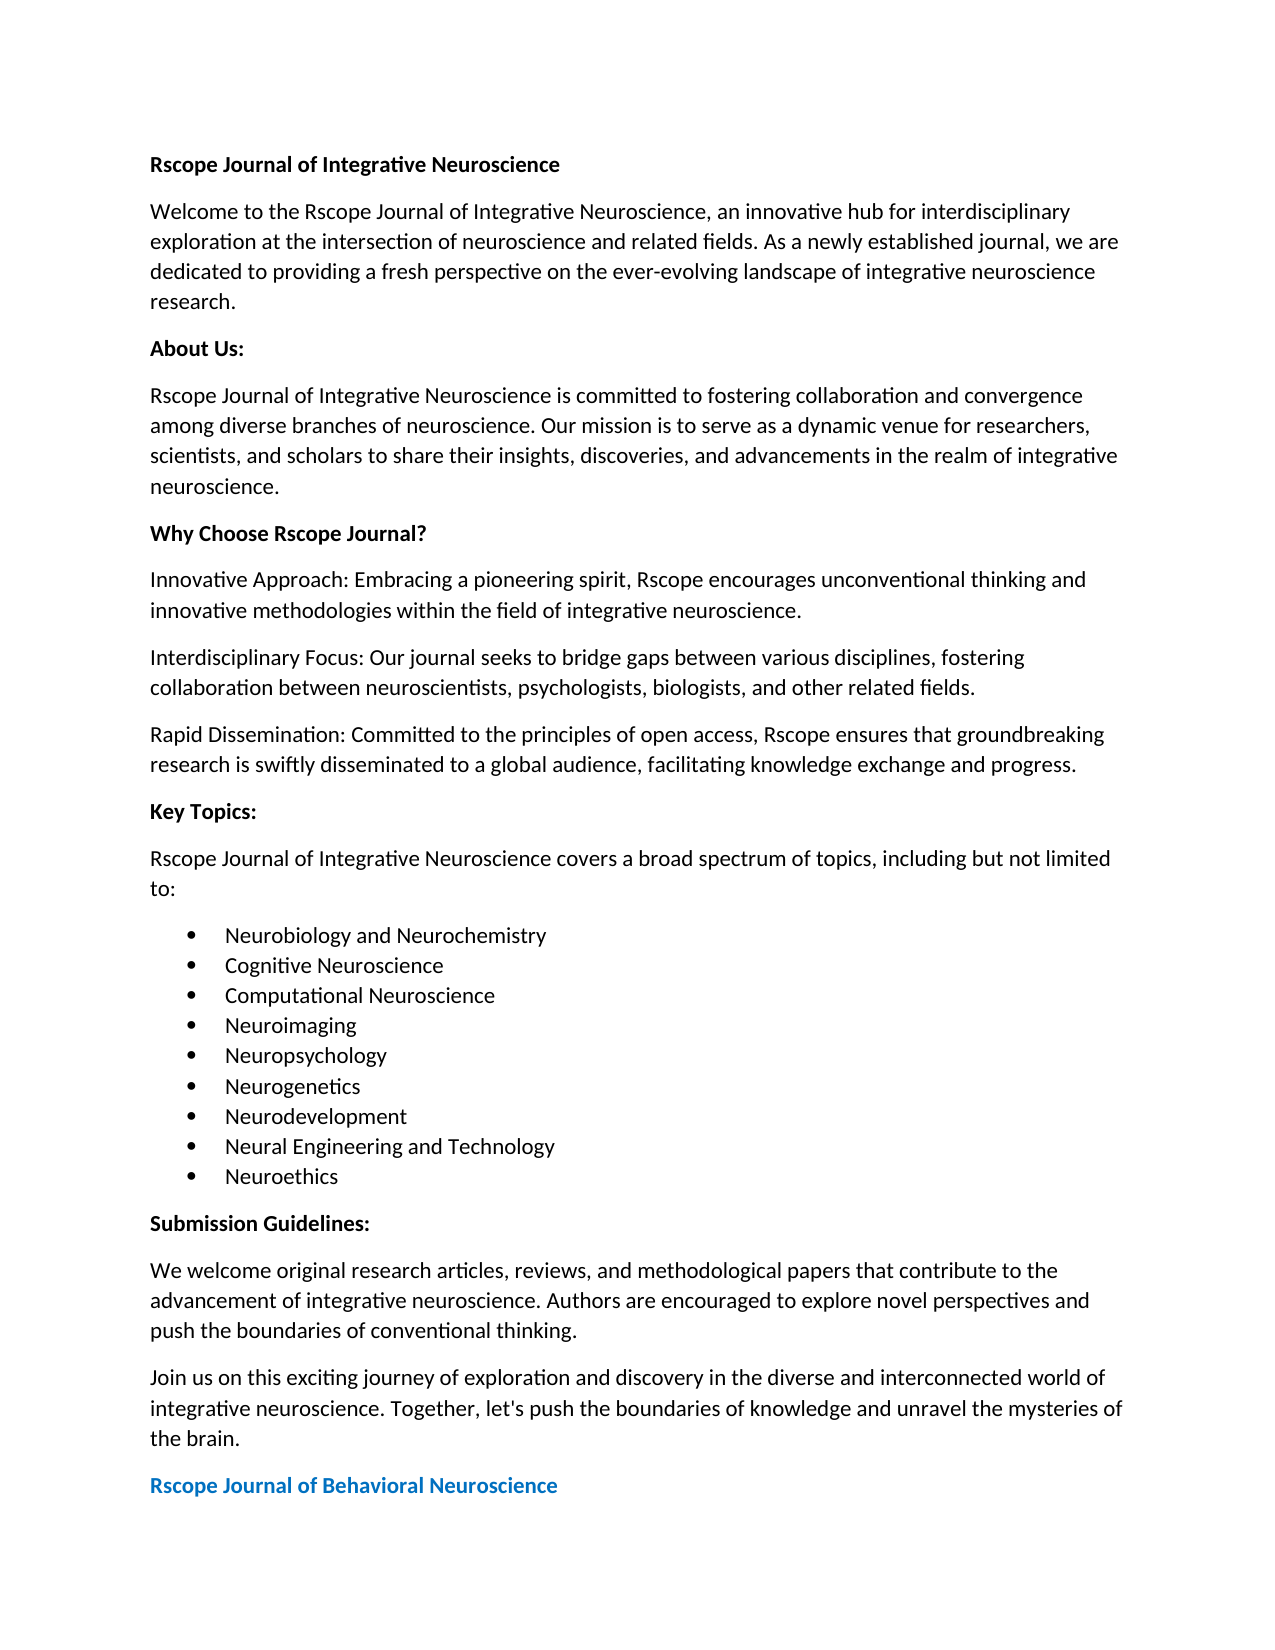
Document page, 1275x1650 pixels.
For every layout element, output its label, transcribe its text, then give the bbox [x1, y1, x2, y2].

text Interdisciplinary Focus: Our journal seeks to bridge gaps between various disciplines, fostering collaboration between neuroscientists, psychologists, biologists, and other related fields. [150, 643, 1125, 701]
list Neuropsychology [187, 1042, 1125, 1070]
text Rscope Journal of Integrative Neuroscience is committed to fostering collaboration and convergence among diverse branches of neuroscience. Our mission is to serve as a dynamic venue for researchers, scientists, and scholars to share their insights, discoveries, and advancements in the realm of integrative neuroscience. [150, 381, 1125, 500]
text Submission Guidelines: [150, 1209, 1125, 1237]
list Neurodevelopment [187, 1102, 1125, 1130]
text Rscope Journal of Integrative Neuroscience [150, 150, 1125, 178]
list Neurobiology and Neurochemistry [187, 921, 1125, 949]
text Rapid Dissemination: Committed to the principles of open access, Rscope ensures that groundbreaking research is swiftly disseminated to a global audience, facilitating knowledge exchange and progress. [150, 720, 1125, 778]
text Rscope Journal of Integrative Neuroscience covers a broad spectrum of topics, including but not limited to: [150, 844, 1125, 902]
list Neurogenetics [187, 1072, 1125, 1100]
list Cognitive Neuroscience [187, 951, 1125, 979]
text Join us on this exciting journey of exploration and discovery in the diverse and interconnected world of integrative neuroscience. Together, let's push the boundaries of knowledge and unravel the mysteries of the brain. [150, 1363, 1125, 1452]
text Why Choose Rscope Journal? [150, 519, 1125, 547]
text About Us: [150, 334, 1125, 362]
text Welcome to the Rscope Journal of Integrative Neuroscience, an innovative hub for interdisciplinary exploration at the intersection of neuroscience and related fields. As a newly established journal, we are dedicated to providing a fresh perspective on the ever-evolving landscape of integrative neuroscience research. [150, 197, 1125, 316]
text Rscope Journal of Behavioral Neuroscience [150, 1471, 1125, 1499]
list Neuroimaging [187, 1011, 1125, 1039]
list Neural Engineering and Technology [187, 1132, 1125, 1160]
list Computational Neuroscience [187, 981, 1125, 1009]
list Neuroethics [187, 1162, 1125, 1191]
text Innovative Approach: Embracing a pioneering spirit, Rscope encourages unconventional thinking and innovative methodologies within the field of integrative neuroscience. [150, 566, 1125, 624]
text We welcome original research articles, reviews, and methodological papers that contribute to the advancement of integrative neuroscience. Authors are encouraged to explore novel perspectives and push the boundaries of conventional thinking. [150, 1256, 1125, 1345]
text Key Topics: [150, 797, 1125, 825]
